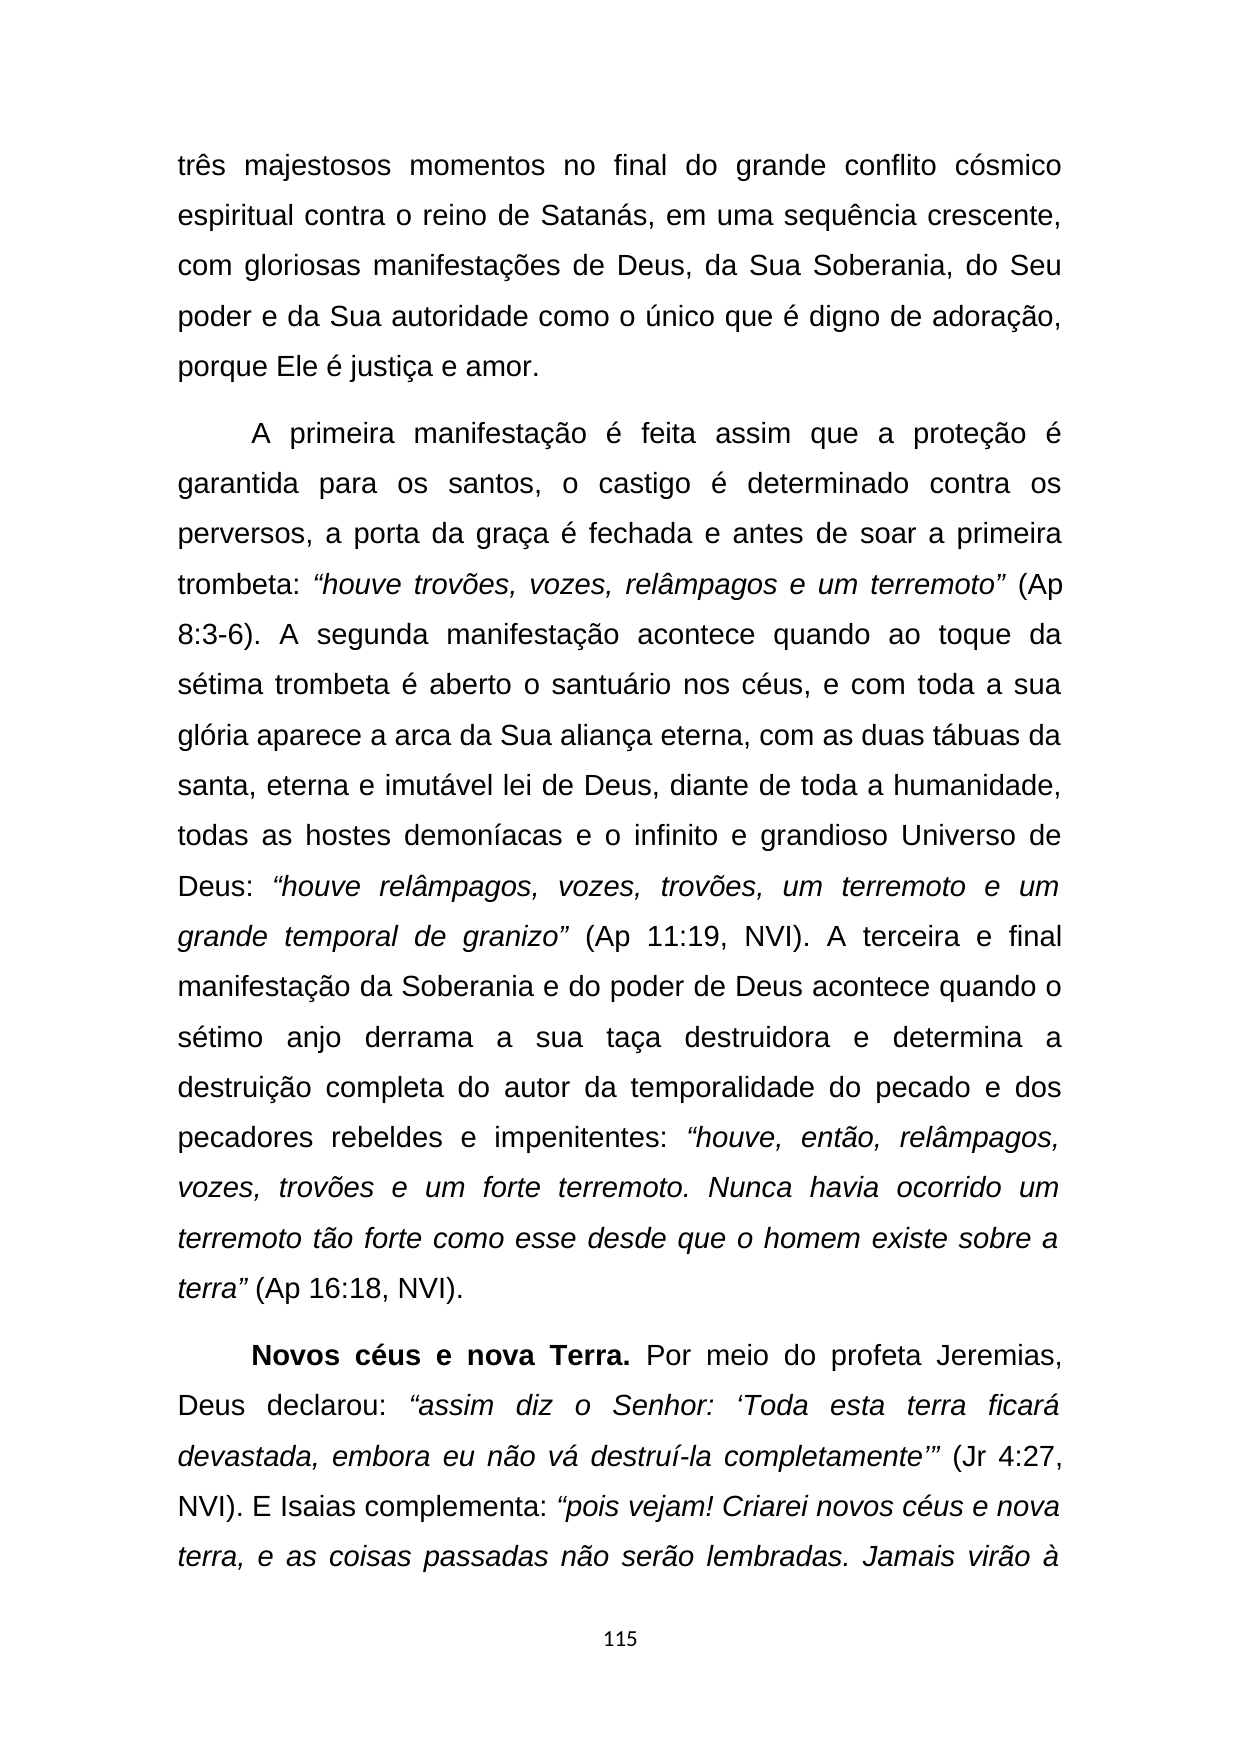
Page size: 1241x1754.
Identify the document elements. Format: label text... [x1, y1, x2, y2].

text A primeira manifestação é feita assim que a proteção é garantida para os santos, o castigo é determinado contra os perversos, a porta da graça é fechada e antes de soar a primeira trombeta: “houve trovões, vozes, relâmpagos e um terremoto” (Ap 8:3-6). A segunda manifestação acontece quando ao toque da sétima trombeta é aberto o santuário nos céus, e com toda a sua glória aparece a arca da Sua aliança eterna, com as duas tábuas da santa, eterna e imutável lei de Deus, diante de toda a humanidade, todas as hostes demoníacas e o infinito e grandioso Universo de Deus: “houve relâmpagos, vozes, trovões, um terremoto e um grande temporal de granizo” (Ap 11:19, NVI). A terceira e final manifestação da Soberania e do poder de Deus acontece quando o sétimo anjo derrama a sua taça destruidora e determina a destruição completa do autor da temporalidade do pecado e dos pecadores rebeldes e impenitentes: “houve, então, relâmpagos, vozes, trovões e um forte terremoto. Nunca havia ocorrido um terremoto tão forte como esse desde que o homem existe sobre a terra” (Ap 16:18, NVI). [177, 416, 1063, 1305]
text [177, 148, 1063, 382]
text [177, 1338, 1063, 1573]
